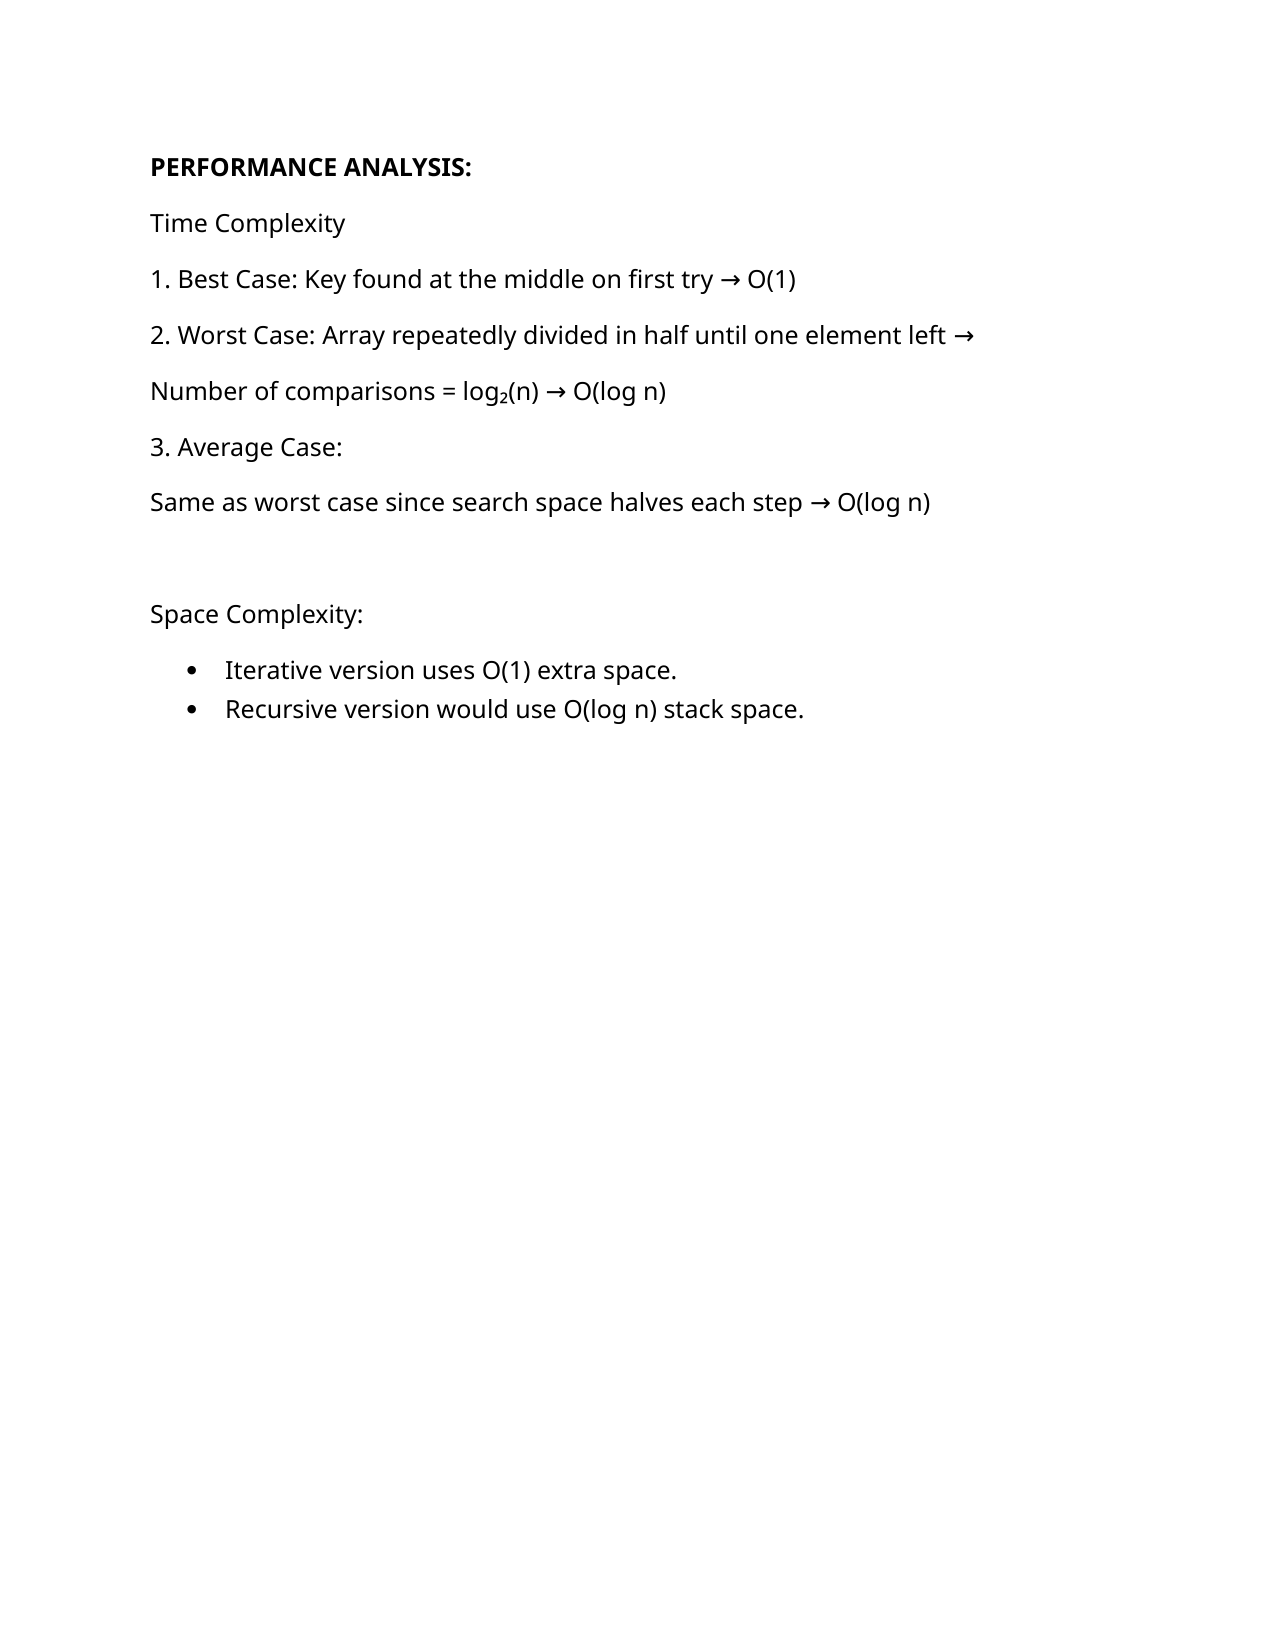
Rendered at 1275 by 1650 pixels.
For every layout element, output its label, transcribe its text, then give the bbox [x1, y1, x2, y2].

text Time Complexity [150, 206, 1125, 240]
text 1. Best Case: Key found at the middle on first try → O(1) [150, 262, 1125, 296]
text Number of comparisons = log₂(n) → O(log n) [150, 373, 1125, 407]
text 2. Worst Case: Array repeatedly divided in half until one element left → [150, 317, 1125, 352]
text PERFORMANCE ANALYSIS: [150, 150, 1125, 184]
text Same as worst case since search space halves each step → O(log n) [150, 485, 1125, 519]
list Iterative version uses O(1) extra space. [187, 652, 1125, 687]
text 3. Average Case: [150, 429, 1125, 463]
text Space Complexity: [150, 597, 1125, 631]
list Recursive version would use O(log n) stack space. [187, 692, 1125, 726]
